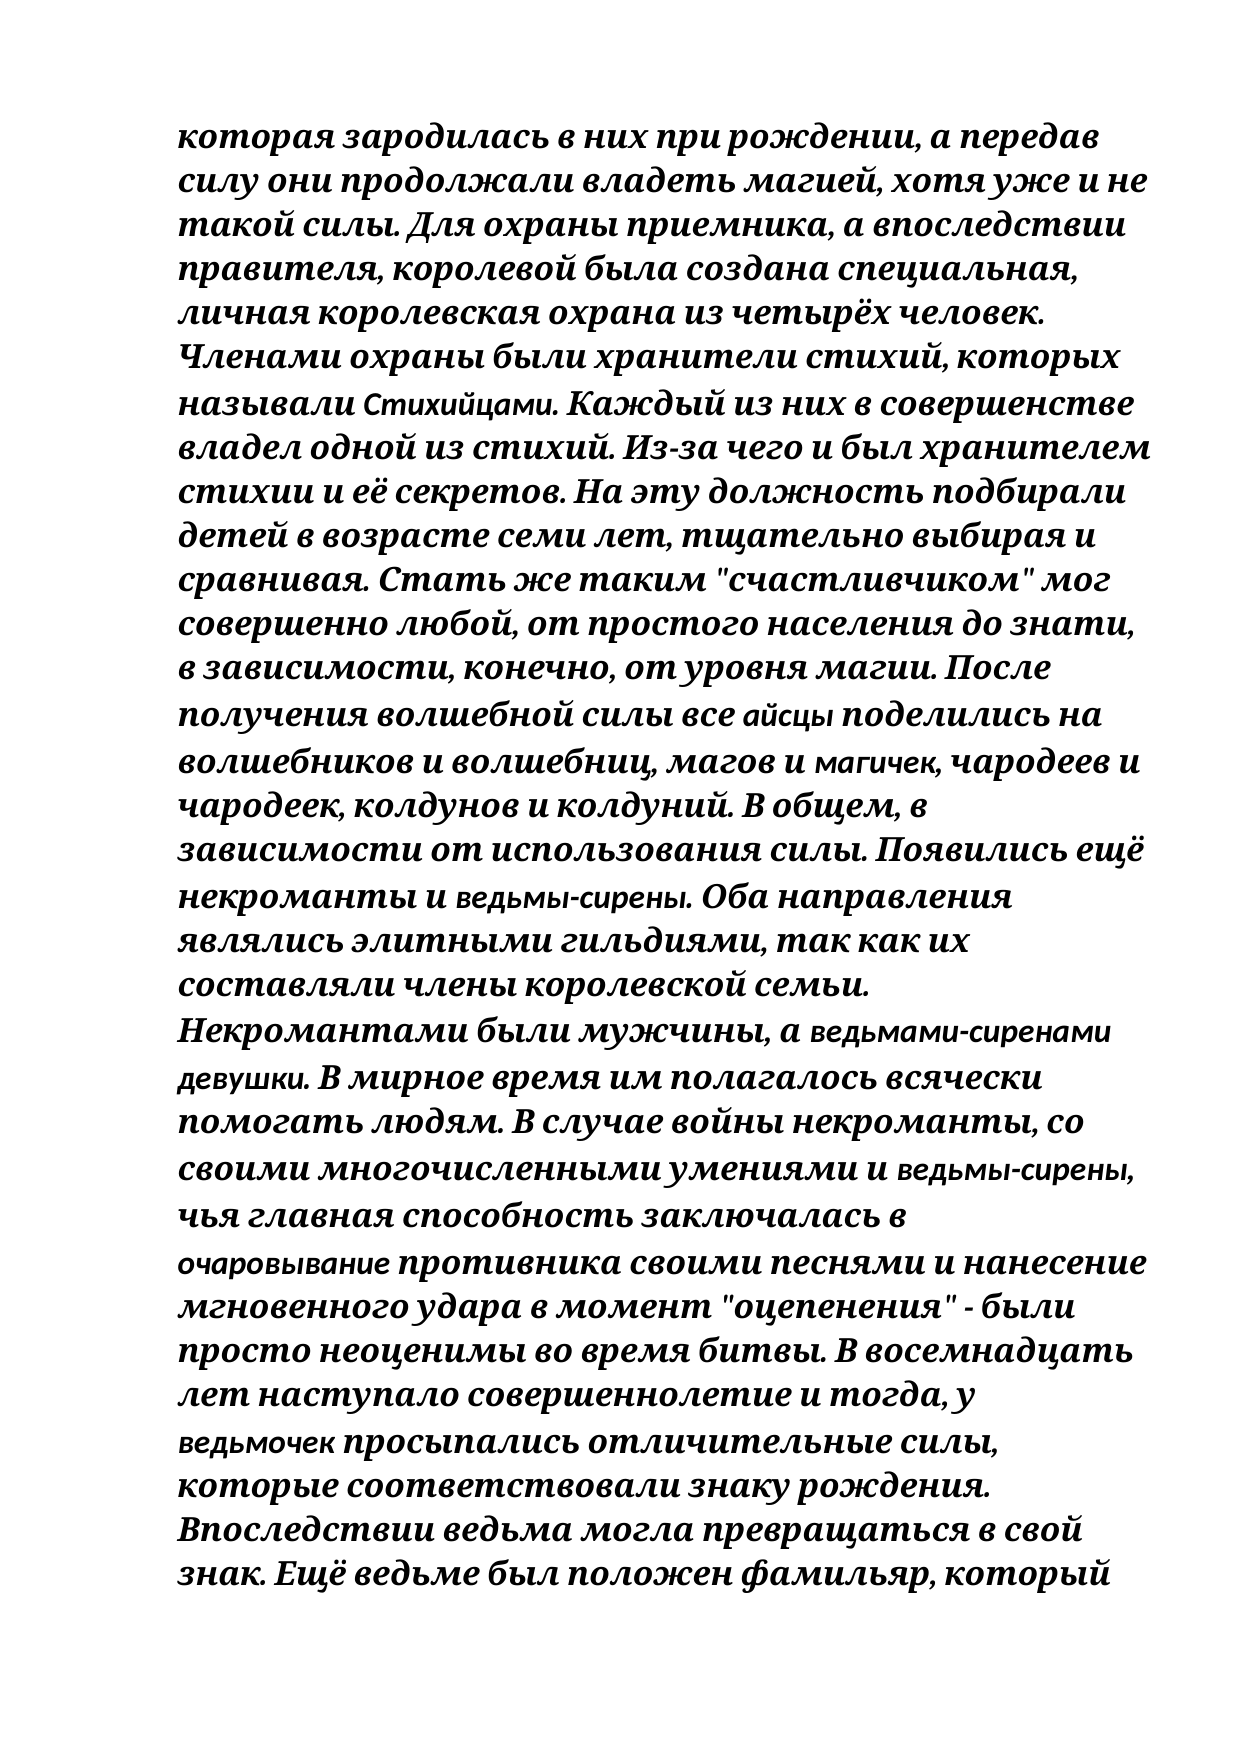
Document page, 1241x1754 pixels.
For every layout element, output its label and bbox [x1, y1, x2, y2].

text [177, 118, 1152, 1593]
